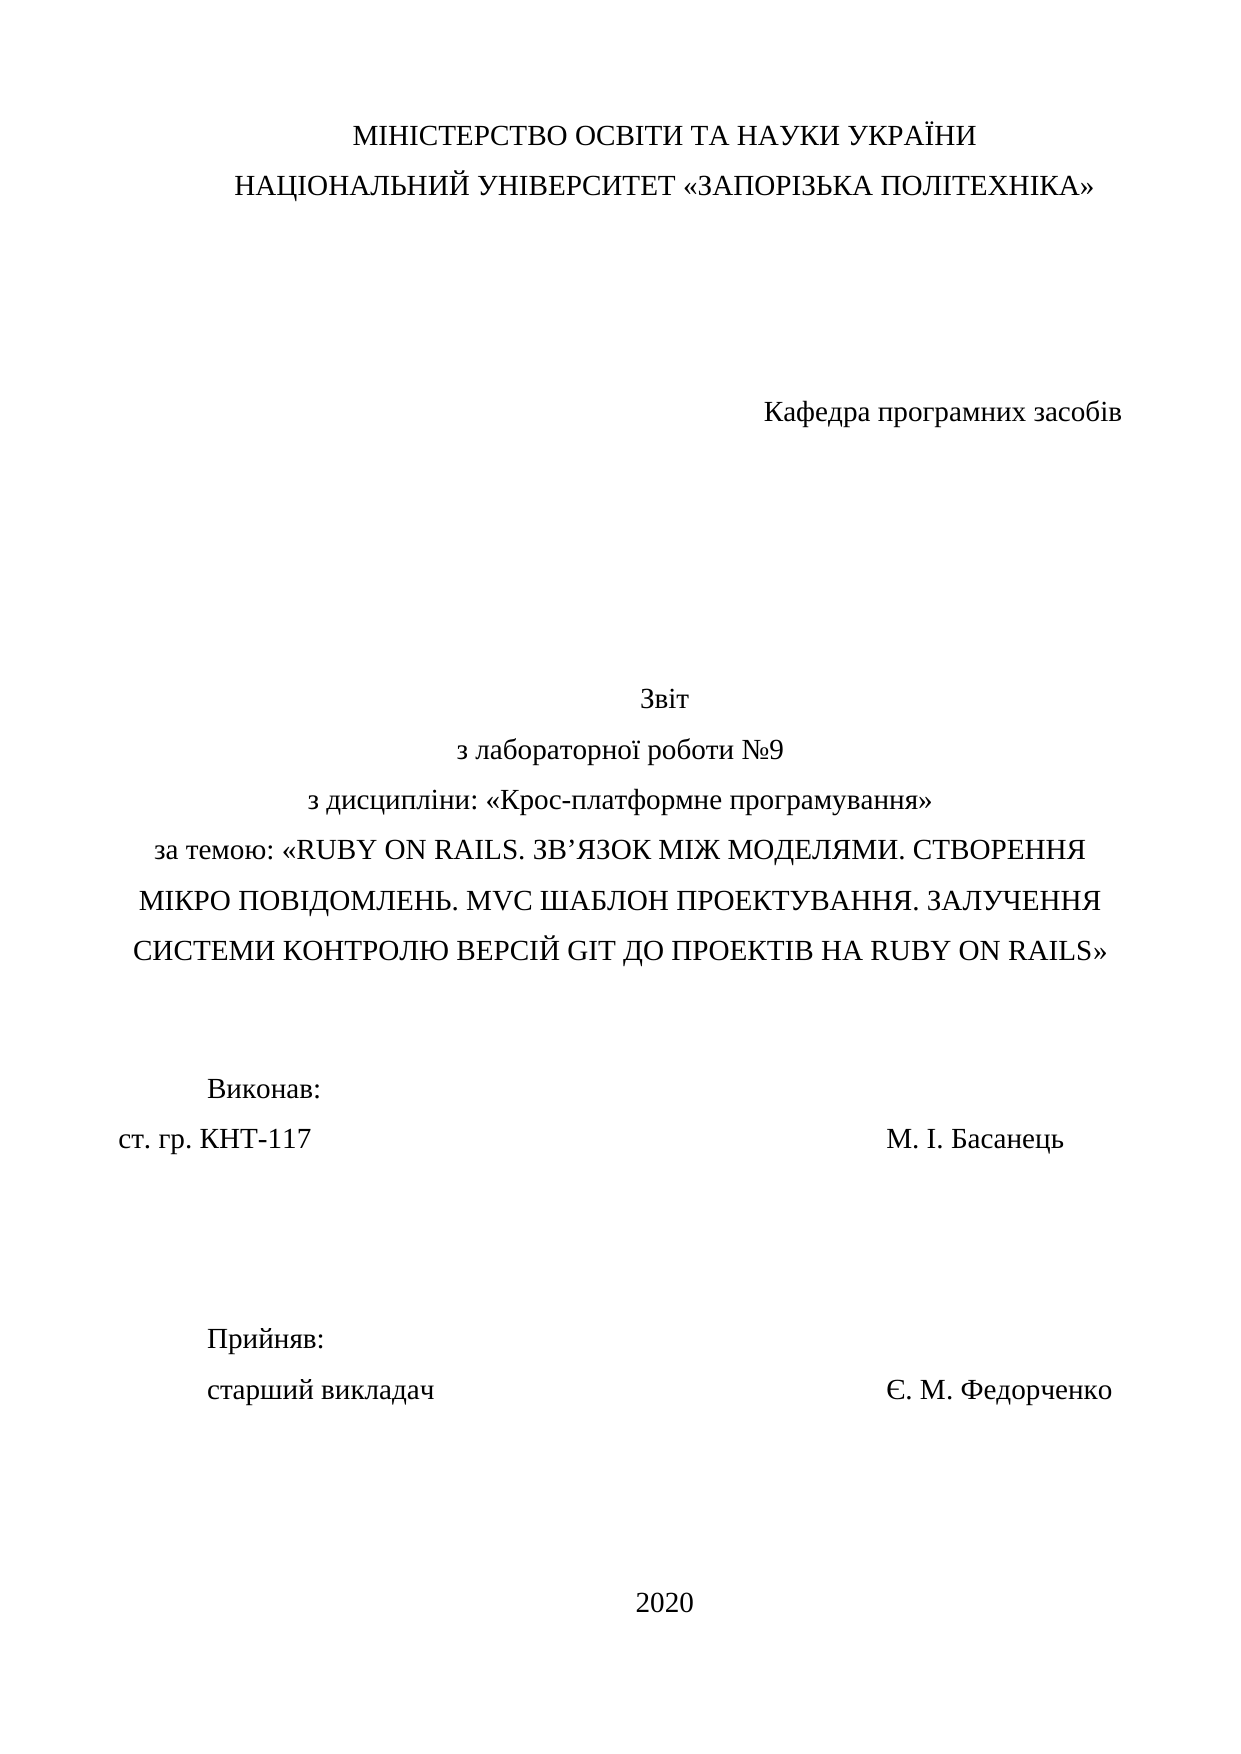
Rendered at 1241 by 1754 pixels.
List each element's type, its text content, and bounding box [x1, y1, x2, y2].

text Кафедра програмних засобів [118, 394, 1122, 427]
text 2020 [118, 1585, 1122, 1618]
text за темою: «RUBY ON RAILS. ЗВ’ЯЗОК МІЖ МОДЕЛЯМИ. СТВОРЕННЯ МІКРО ПОВІДОМЛЕНЬ. MVC ШАБЛОН ПРОЕКТУВАННЯ. ЗАЛУЧЕННЯ СИСТЕМИ КОНТРОЛЮ ВЕРСІЙ GIT ДО ПРОЕКТІВ НА RUBY ON RAILS» [118, 832, 1122, 967]
text з дисципліни: «Крос-платформне програмування» [118, 782, 1122, 816]
text Виконав: [118, 1071, 1122, 1104]
text НАЦІОНАЛЬНИЙ УНІВЕРСИТЕТ «ЗАПОРІЗЬКА ПОЛІТЕХНІКА» [118, 168, 1122, 202]
text з лабораторної роботи №9 [118, 732, 1122, 765]
text Звіт [118, 682, 1122, 715]
text МІНІСТЕРСТВО ОСВІТИ ТА НАУКИ УКРАЇНИ [118, 118, 1122, 152]
text Прийняв: [118, 1322, 1122, 1355]
text ст. гр. КНТ-117 М. І. Басанець [118, 1121, 1122, 1155]
text старший викладач Є. М. Федорченко [118, 1372, 1122, 1405]
